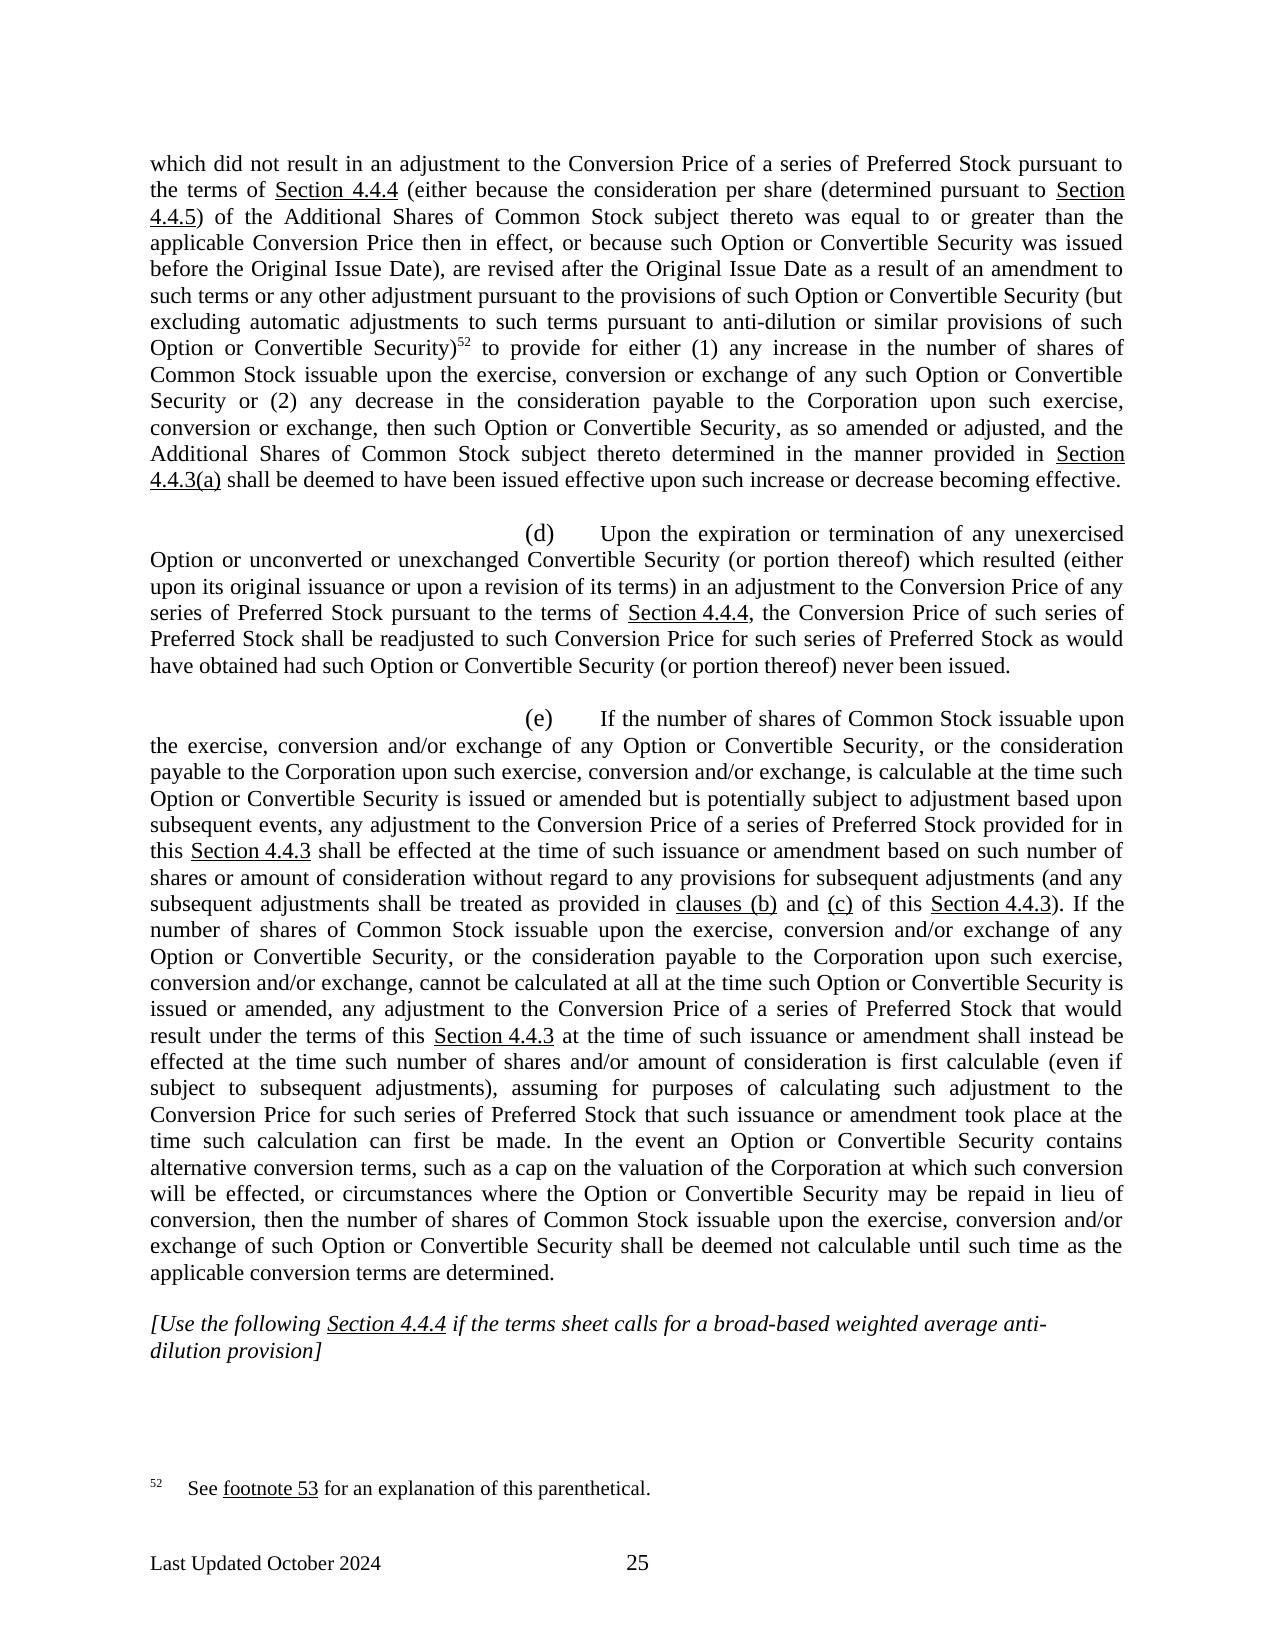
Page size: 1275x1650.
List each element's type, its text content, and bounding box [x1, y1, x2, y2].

subtitle If the number of shares of Common Stock issuable upon the exercise, conversion and/or exchange of any Option or Convertible Security, or the consideration payable to the Corporation upon such exercise, conversion and/or exchange, is calculable at the time such Option or Convertible Security is issued or amended but is potentially subject to adjustment based upon subsequent events, any adjustment to the Conversion Price of a series of Preferred Stock provided for in this Section 4.4.3 shall be effected at the time of such issuance or amendment based on such number of shares or amount of consideration without regard to any provisions for subsequent adjustments (and any subsequent adjustments shall be treated as provided in clauses (b) and (c) of this Section 4.4.3). If the number of shares of Common Stock issuable upon the exercise, conversion and/or exchange of any Option or Convertible Security, or the consideration payable to the Corporation upon such exercise, conversion and/or exchange, cannot be calculated at all at the time such Option or Convertible Security is issued or amended, any adjustment to the Conversion Price of a series of Preferred Stock that would result under the terms of this Section 4.4.3 at the time of such issuance or amendment shall instead be effected at the time such number of shares and/or amount of consideration is first calculable (even if subject to subsequent adjustments), assuming for purposes of calculating such adjustment to the Conversion Price for such series of Preferred Stock that such issuance or amendment took place at the time such calculation can first be made. In the event an Option or Convertible Security contains alternative conversion terms, such as a cap on the valuation of the Corporation at which such conversion will be effected, or circumstances where the Option or Convertible Security may be repaid in lieu of conversion, then the number of shares of Common Stock issuable upon the exercise, conversion and/or exchange of such Option or Convertible Security shall be deemed not calculable until such time as the applicable conversion terms are determined. [150, 703, 1125, 1285]
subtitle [150, 150, 1125, 493]
subtitle Upon the expiration or termination of any unexercised Option or unconverted or unexchanged Convertible Security (or portion thereof) which resulted (either upon its original issuance or upon a revision of its terms) in an adjustment to the Conversion Price of any series of Preferred Stock pursuant to the terms of Section 4.4.4, the Conversion Price of such series of Preferred Stock shall be readjusted to such Conversion Price for such series of Preferred Stock as would have obtained had such Option or Convertible Security (or portion thereof) never been issued. [150, 518, 1125, 678]
text [Use the following Section 4.4.4 if the terms sheet calls for a broad-based weighted average anti-dilution provision] [150, 1310, 1050, 1363]
